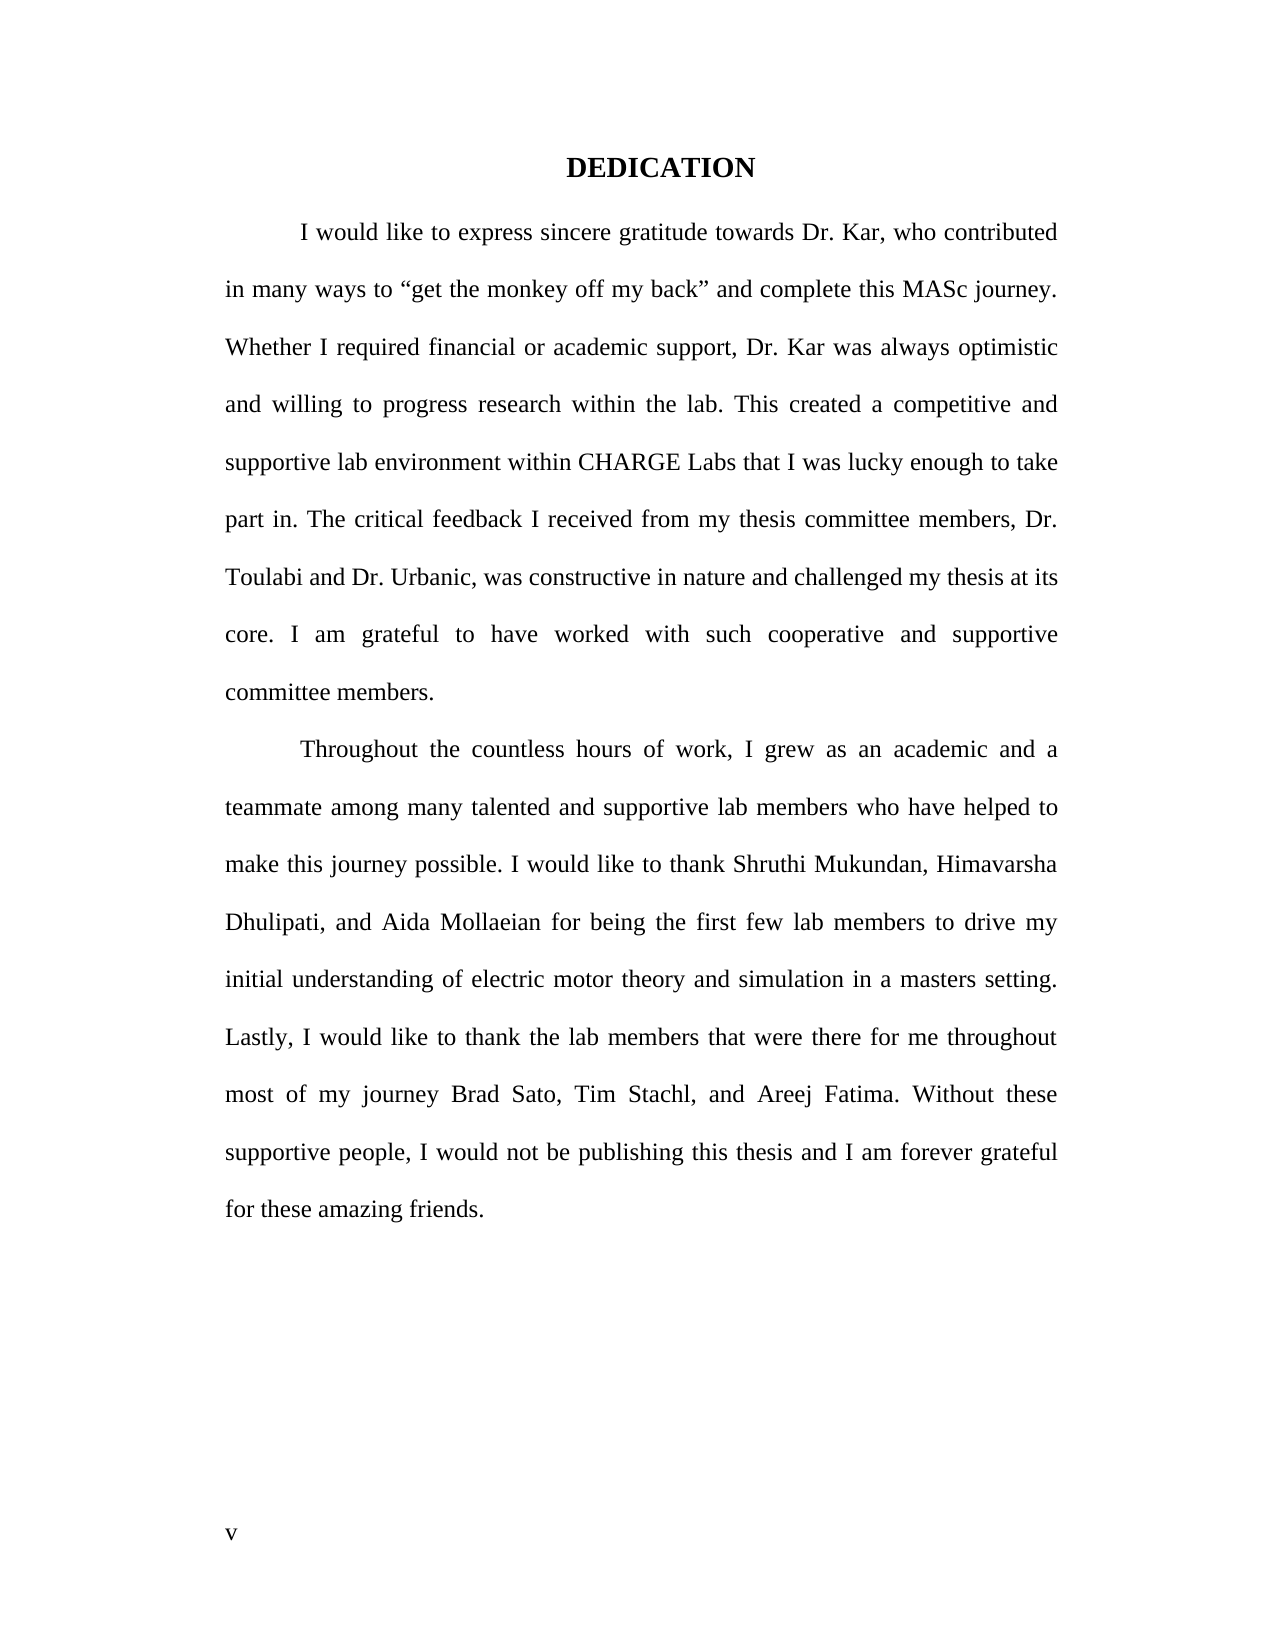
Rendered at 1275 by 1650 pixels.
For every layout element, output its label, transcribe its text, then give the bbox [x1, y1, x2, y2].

subtitle DEDICATION [262, 150, 1059, 183]
text Throughout the countless hours of work, I grew as an academic and a teammate among many talented and supportive lab members who have helped to make this journey possible. I would like to thank Shruthi Mukundan, Himavarsha Dhulipati, and Aida Mollaeian for being the first few lab members to drive my initial understanding of electric motor theory and simulation in a masters setting. Lastly, I would like to thank the lab members that were there for me throughout most of my journey Brad Sato, Tim Stachl, and Areej Fatima. Without these supportive people, I would not be publishing this thesis and I am forever grateful for these amazing friends. [225, 734, 1059, 1223]
text I would like to express sincere gratitude towards Dr. Kar, who contributed in many ways to “get the monkey off my back” and complete this MASc journey. Whether I required financial or academic support, Dr. Kar was always optimistic and willing to progress research within the lab. This created a competitive and supportive lab environment within CHARGE Labs that I was lucky enough to take part in. The critical feedback I received from my thesis committee members, Dr. Toulabi and Dr. Urbanic, was constructive in nature and challenged my thesis at its core. I am grateful to have worked with such cooperative and supportive committee members. [225, 217, 1059, 706]
